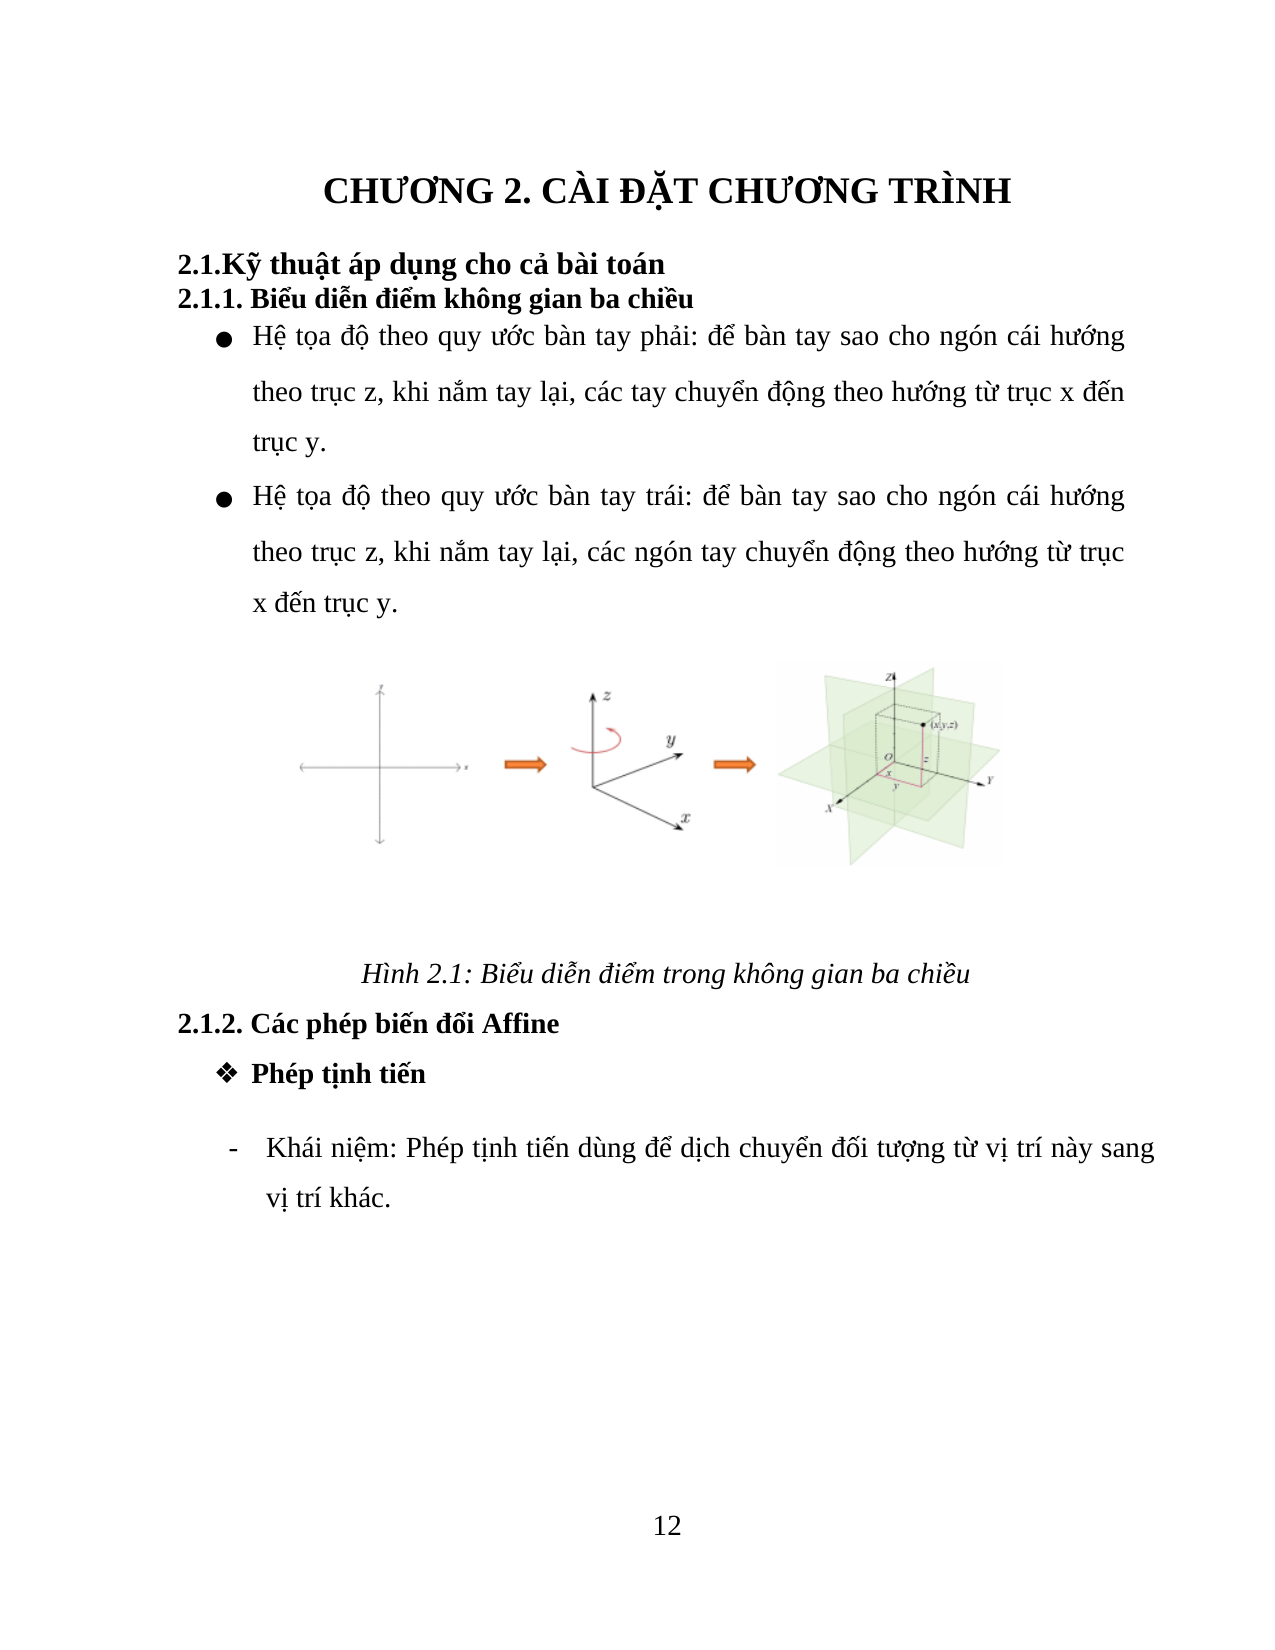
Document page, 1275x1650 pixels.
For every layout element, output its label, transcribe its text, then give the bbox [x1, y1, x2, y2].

list Hệ tọa độ theo quy ước bàn tay phải: để bàn tay sao cho ngón cái hướng theo trục z, khi nắm tay lại, các tay chuyển động theo hướng từ trục x đến trục y. [215, 315, 1127, 458]
subtitle 2.1.2. Các phép biến đổi Affine [177, 1007, 1157, 1040]
subtitle Kỹ thuật áp dụng cho cả bài toán [177, 245, 1157, 281]
subtitle CHƯƠNG 2. CÀI ĐẶT CHƯƠNG TRÌNH [177, 168, 1157, 211]
text Hình 2.1: Biểu diễn điểm trong không gian ba chiều [177, 956, 1157, 990]
list Phép tịnh tiến [213, 1040, 1157, 1100]
picture [299, 635, 1005, 897]
list Khái niệm: Phép tịnh tiến dùng để dịch chuyển đối tượng từ vị trí này sang vị trí khác. [228, 1130, 1157, 1214]
list Hệ tọa độ theo quy ước bàn tay trái: để bàn tay sao cho ngón cái hướng theo trục z, khi nắm tay lại, các ngón tay chuyển động theo hướng từ trục x đến trục y. [215, 475, 1127, 618]
subtitle 2.1.1. Biểu diễn điểm không gian ba chiều [177, 281, 1157, 315]
